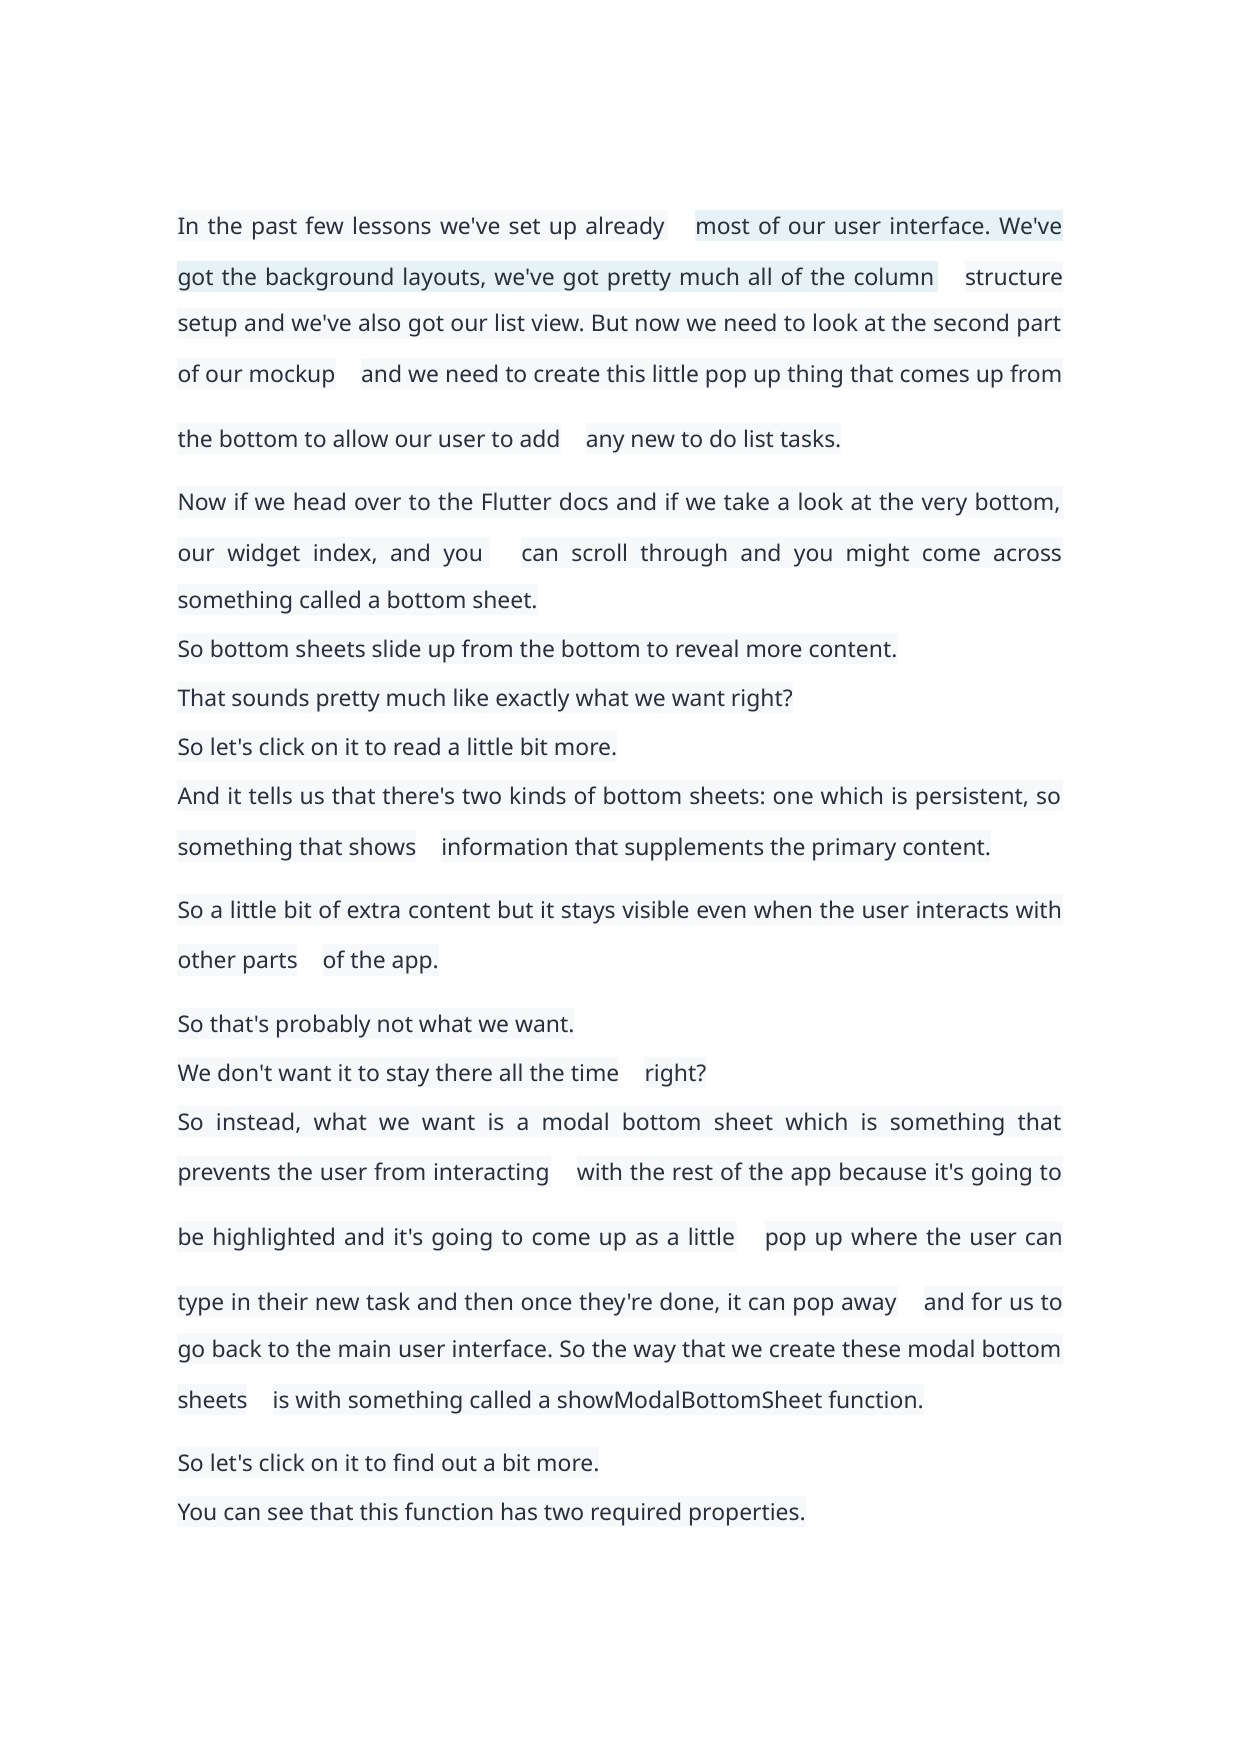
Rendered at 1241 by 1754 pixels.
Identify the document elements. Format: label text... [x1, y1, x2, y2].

text Now if we head over to the Flutter docs and if we take a look at the very bottom, our widget index, and you can scroll through and you might come across something called a bottom sheet. [177, 518, 1063, 616]
text So let's click on it to find out a bit more. [177, 1446, 1063, 1479]
text So a little bit of extra content but it stays visible even when the user interacts with other parts of the app. [177, 925, 1063, 991]
text So bottom sheets slide up from the bottom to reveal more content. [177, 632, 1063, 665]
text That sounds pretty much like exactly what we want right? [177, 681, 1063, 714]
text We don't want it to stay there all the time right? [177, 1056, 1063, 1088]
text So that's probably not what we want. [177, 1007, 1063, 1039]
text You can see that this function has two required properties. [177, 1495, 1063, 1528]
text In the past few lessons we've set up already most of our user interface. We've got the background layouts, we've got pretty much all of the column structure setup and we've also got our list view. But now we need to look at the second part of our mockup and we need to create this little pop up thing that comes up from the bottom to allow our user to add any new to do list tasks. [177, 209, 1063, 308]
text So instead, what we want is a modal bottom sheet which is something that prevents the user from interacting with the rest of the app because it's going to be highlighted and it's going to come up as a little pop up where the user can type in their new task and then once they're done, it can pop away and for us to go back to the main user interface. So the way that we create these modal bottom sheets is with something called a showModalBottomSheet function. [177, 1364, 1063, 1430]
text And it tells us that there's two kinds of bottom sheets: one which is persistent, so something that shows information that supplements the primary content. [177, 811, 1063, 877]
text So let's click on it to read a little bit more. [177, 730, 1063, 763]
text In the past few lessons we've set up already most of our user interface. We've got the background layouts, we've got pretty much all of the column structure setup and we've also got our list view. But now we need to look at the second part of our mockup and we need to create this little pop up thing that comes up from the bottom to allow our user to add any new to do list tasks. [177, 339, 1063, 469]
text So instead, what we want is a modal bottom sheet which is something that prevents the user from interacting with the rest of the app because it's going to be highlighted and it's going to come up as a little pop up where the user can type in their new task and then once they're done, it can pop away and for us to go back to the main user interface. So the way that we create these modal bottom sheets is with something called a showModalBottomSheet function. [177, 1137, 1063, 1333]
